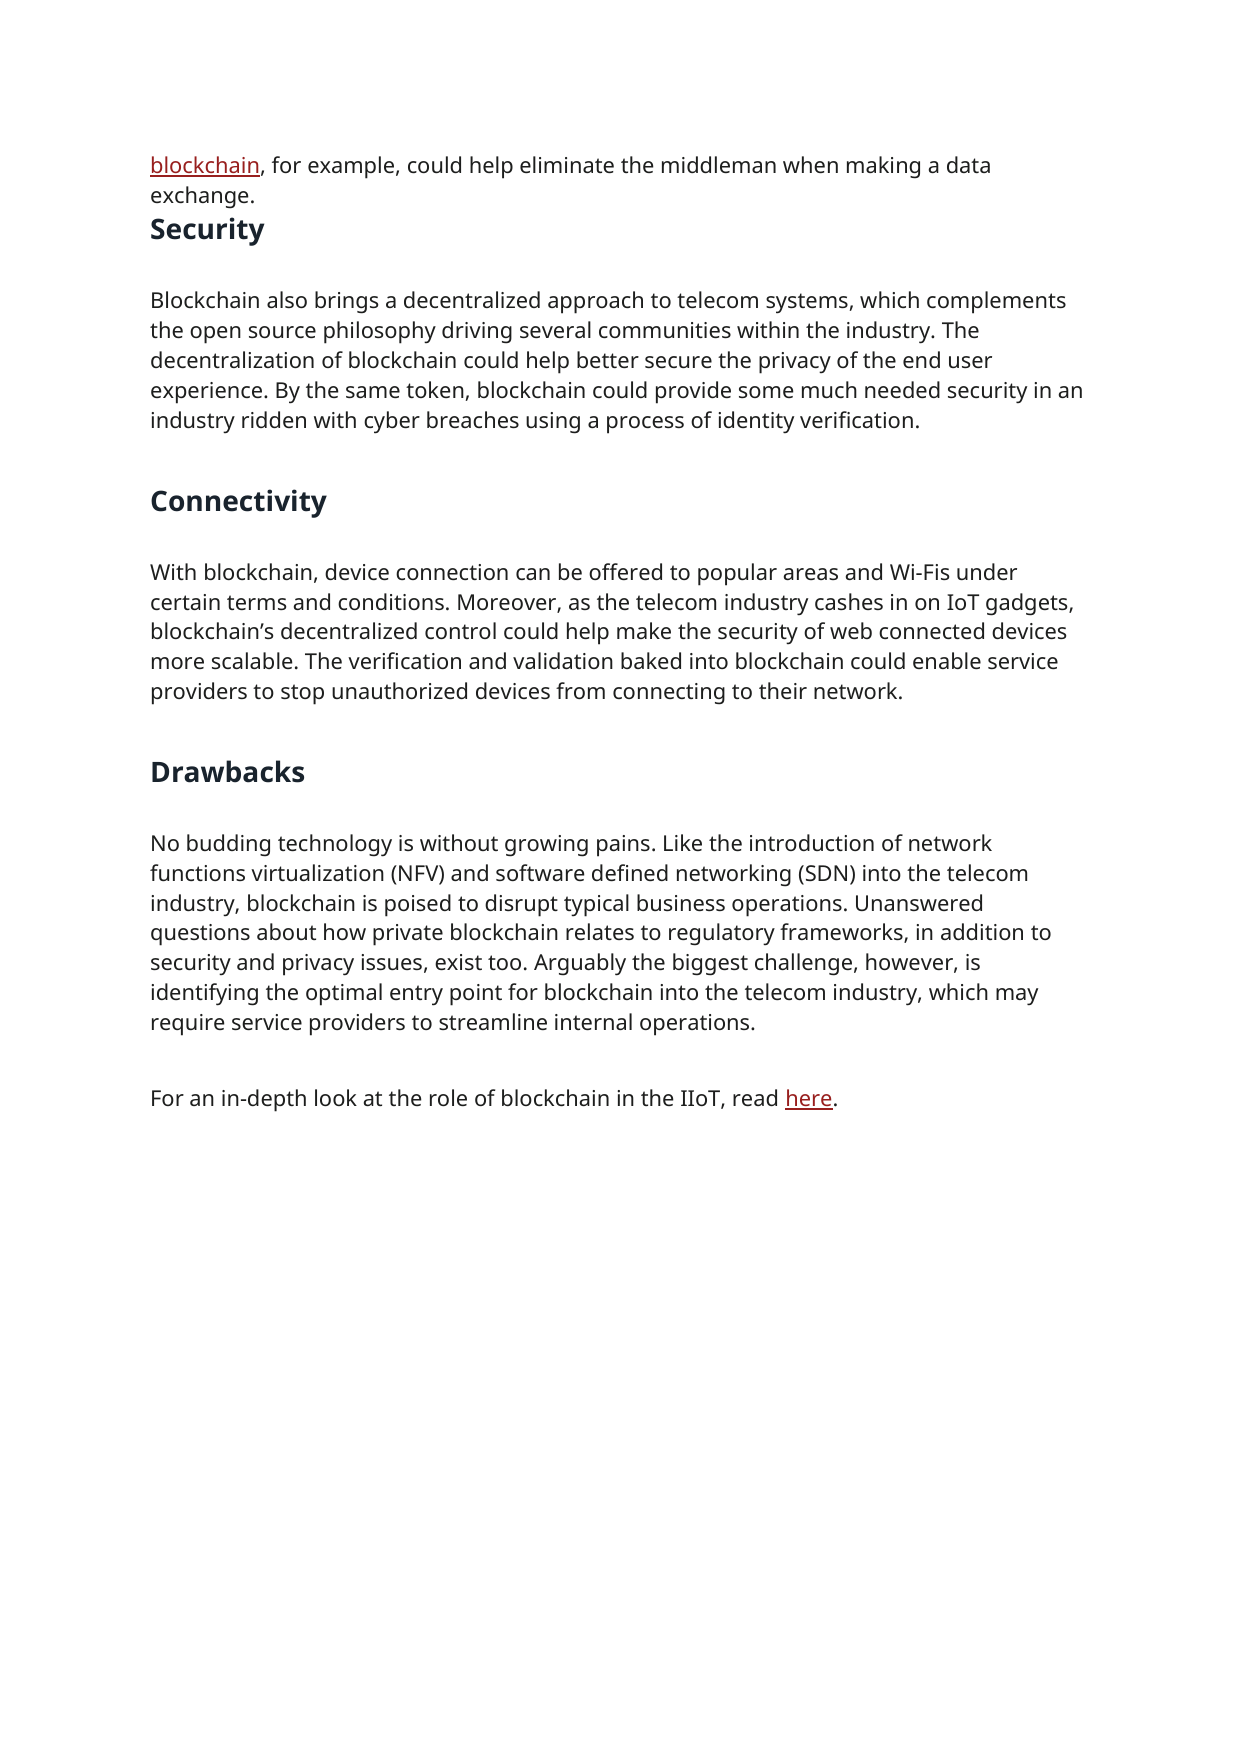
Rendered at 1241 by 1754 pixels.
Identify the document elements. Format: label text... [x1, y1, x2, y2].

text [150, 150, 1090, 209]
text Blockchain also brings a decentralized approach to telecom systems, which complements the open source philosophy driving several communities within the industry. The decentralization of blockchain could help better secure the privacy of the end user experience. By the same token, blockchain could provide some much needed security in an industry ridden with cyber breaches using a process of identity verification. [150, 285, 1090, 434]
text For an in-depth look at the role of blockchain in the IIoT, read here. [150, 1083, 1090, 1113]
text Drawbacks [150, 752, 1090, 790]
text Security [150, 209, 1090, 248]
text No budding technology is without growing pains. Like the introduction of network functions virtualization (NFV) and software defined networking (SDN) into the telecom industry, blockchain is poised to disrupt typical business operations. Unanswered questions about how private blockchain relates to regulatory frameworks, in addition to security and privacy issues, exist too. Arguably the biggest challenge, however, is identifying the optimal entry point for blockchain into the telecom industry, which may require service providers to streamline internal operations. [150, 828, 1090, 1036]
text With blockchain, device connection can be offered to popular areas and Wi-Fis under certain terms and conditions. Moreover, as the telecom industry cashes in on IoT gadgets, blockchain’s decentralized control could help make the security of web connected devices more scalable. The verification and validation baked into blockchain could enable service providers to stop unauthorized devices from connecting to their network. [150, 557, 1090, 706]
text Connectivity [150, 481, 1090, 519]
